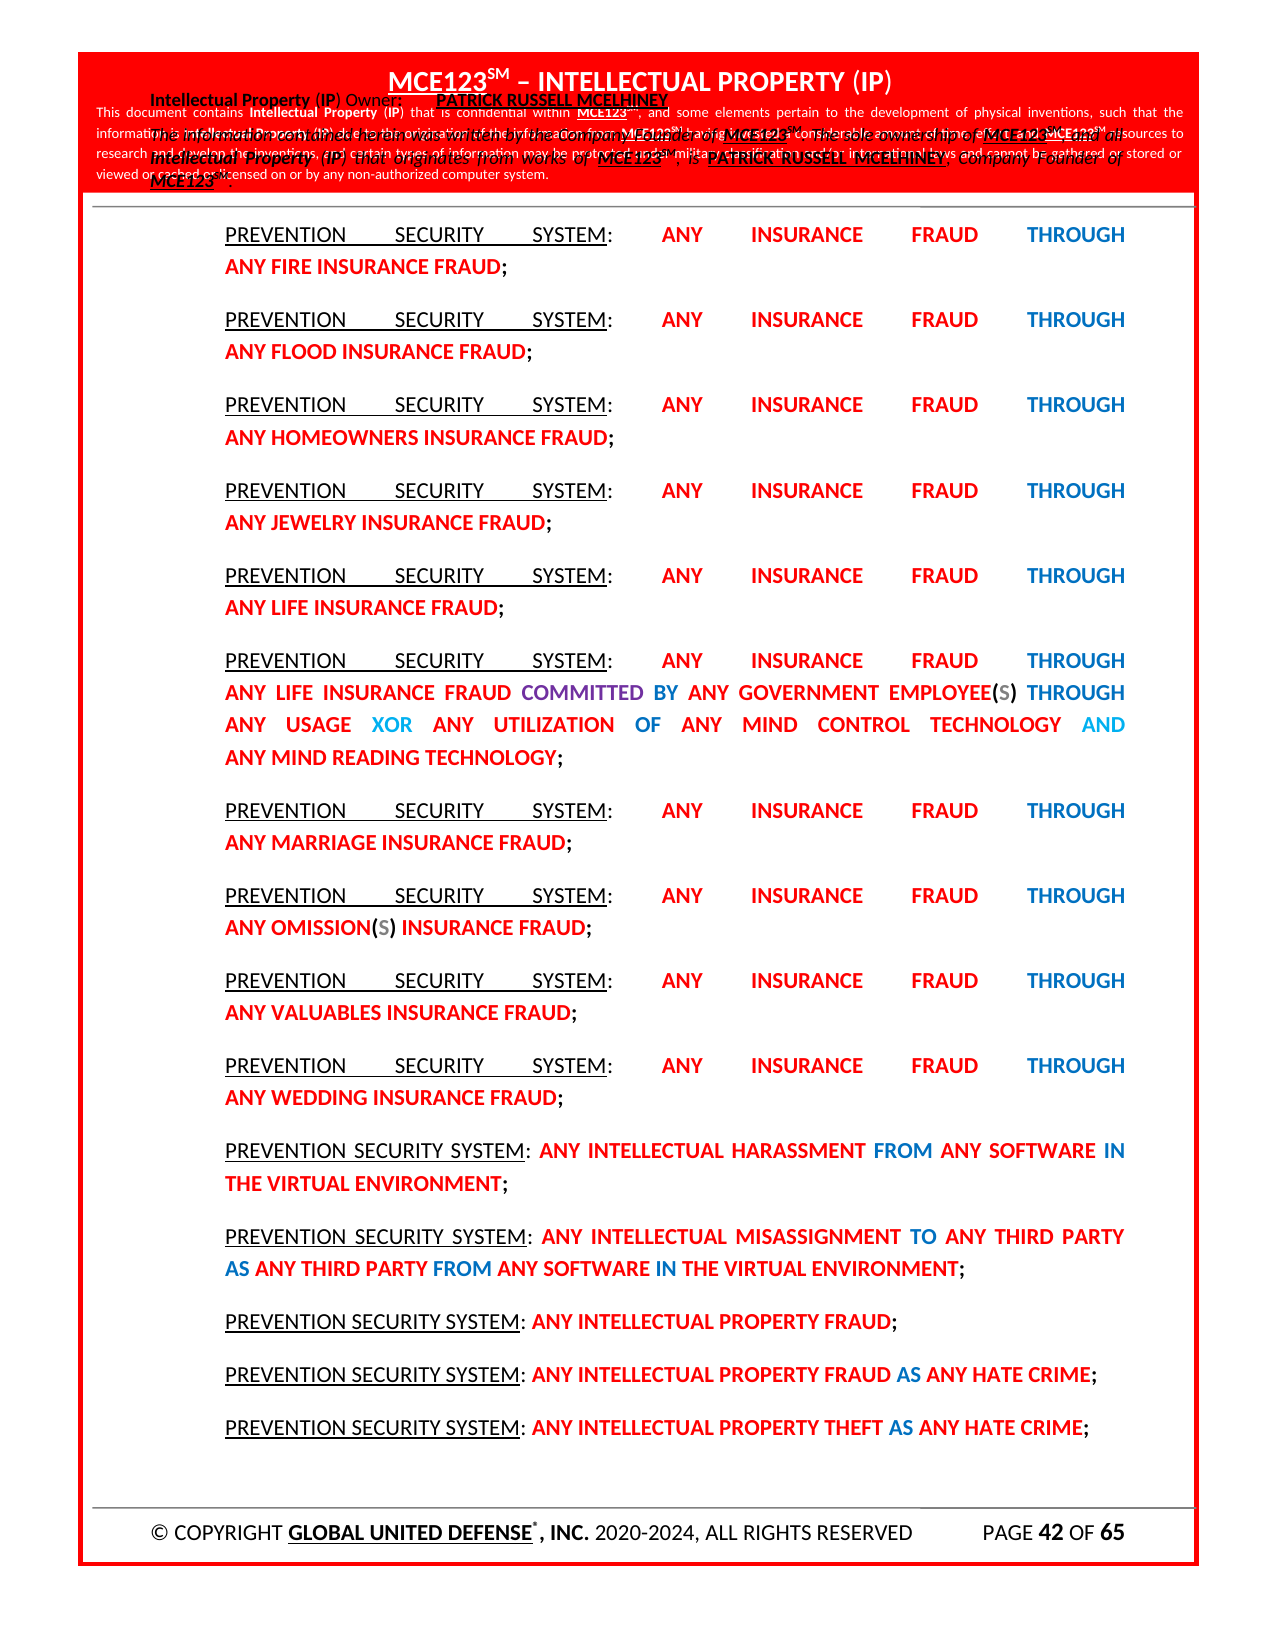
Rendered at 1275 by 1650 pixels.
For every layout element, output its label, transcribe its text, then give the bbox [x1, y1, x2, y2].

text PREVENTION SECURITY SYSTEM: ANY INSURANCE FRAUD THROUGH ANY OMISSION(S) INSURANCE FRAUD; [225, 881, 1125, 941]
text PREVENTION SECURITY SYSTEM: ANY INSURANCE FRAUD THROUGH ANY LIFE INSURANCE FRAUD; [225, 561, 1125, 621]
text PREVENTION SECURITY SYSTEM: ANY INSURANCE FRAUD THROUGH ANY WEDDING INSURANCE FRAUD; [225, 1051, 1125, 1112]
text PREVENTION SECURITY SYSTEM: ANY INSURANCE FRAUD THROUGH ANY MARRIAGE INSURANCE FRAUD; [225, 796, 1125, 856]
text PREVENTION SECURITY SYSTEM: ANY INSURANCE FRAUD THROUGH ANY LIFE INSURANCE FRAUD COMMITTED BY ANY GOVERNMENT EMPLOYEE(S) THROUGH ANY USAGE XOR ANY UTILIZATION OF ANY MIND CONTROL TECHNOLOGY AND ANY MIND READING TECHNOLOGY; [225, 646, 1125, 771]
text PREVENTION SECURITY SYSTEM: ANY INSURANCE FRAUD THROUGH ANY FIRE INSURANCE FRAUD; [225, 220, 1125, 280]
text PREVENTION SECURITY SYSTEM: ANY INSURANCE FRAUD THROUGH ANY VALUABLES INSURANCE FRAUD; [225, 966, 1125, 1026]
text PREVENTION SECURITY SYSTEM: ANY INTELLECTUAL PROPERTY THEFT AS ANY HATE CRIME; [225, 1413, 1125, 1441]
text PREVENTION SECURITY SYSTEM: ANY INTELLECTUAL PROPERTY FRAUD AS ANY HATE CRIME; [225, 1360, 1125, 1388]
text PREVENTION SECURITY SYSTEM: ANY INSURANCE FRAUD THROUGH ANY HOMEOWNERS INSURANCE FRAUD; [225, 391, 1125, 451]
text PREVENTION SECURITY SYSTEM: ANY INTELLECTUAL MISASSIGNMENT TO ANY THIRD PARTY AS ANY THIRD PARTY FROM ANY SOFTWARE IN THE VIRTUAL ENVIRONMENT; [225, 1222, 1125, 1282]
text PREVENTION SECURITY SYSTEM: ANY INTELLECTUAL PROPERTY FRAUD; [225, 1307, 1125, 1335]
text PREVENTION SECURITY SYSTEM: ANY INSURANCE FRAUD THROUGH ANY JEWELRY INSURANCE FRAUD; [225, 476, 1125, 536]
text PREVENTION SECURITY SYSTEM: ANY INSURANCE FRAUD THROUGH ANY FLOOD INSURANCE FRAUD; [225, 305, 1125, 366]
text PREVENTION SECURITY SYSTEM: ANY INTELLECTUAL HARASSMENT FROM ANY SOFTWARE IN THE VIRTUAL ENVIRONMENT; [225, 1137, 1125, 1197]
